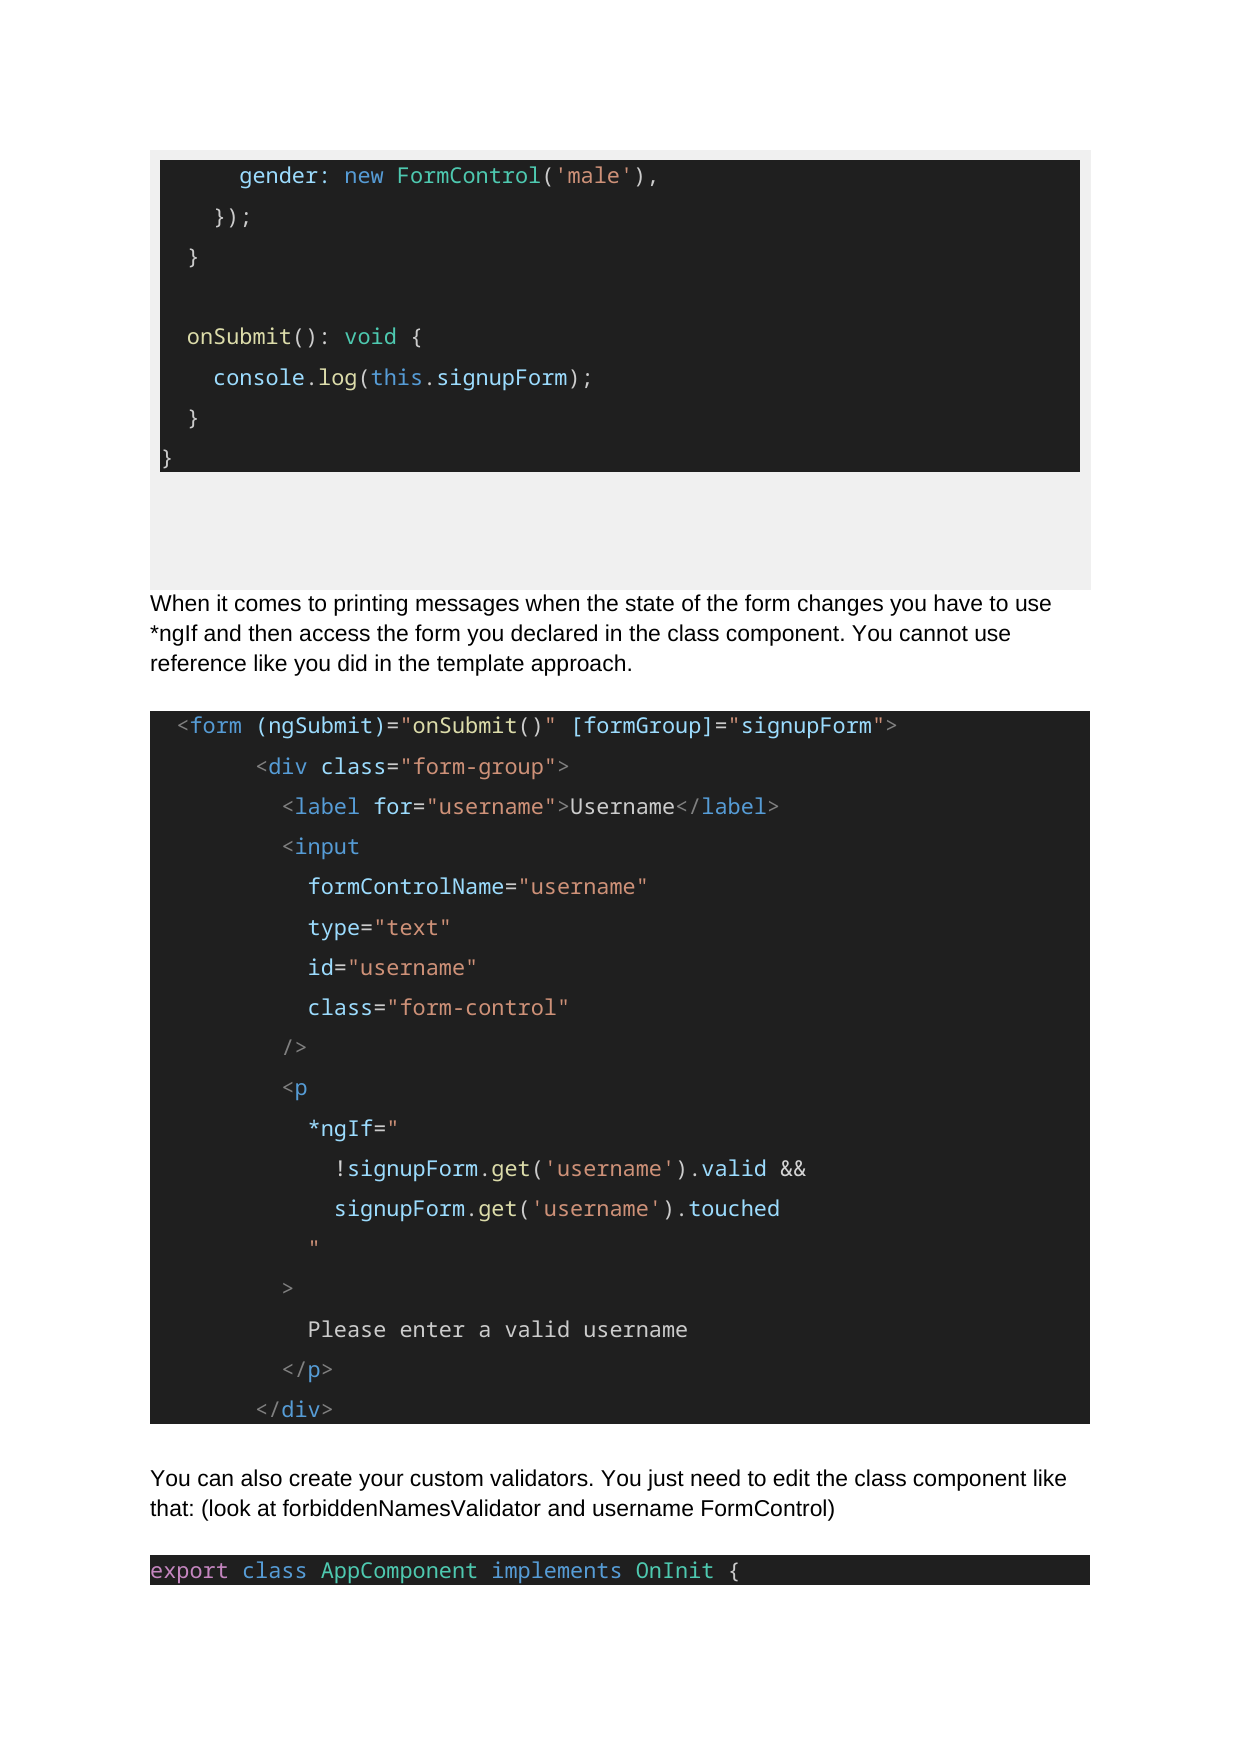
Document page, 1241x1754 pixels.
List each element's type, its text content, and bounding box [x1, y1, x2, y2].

text " [150, 1233, 1090, 1263]
text <div class="form-group"> [150, 751, 1090, 781]
text When it comes to printing messages when the state of the form changes you have to use *ngIf and then access the form you declared in the class component. You cannot use reference like you did in the template approach. [150, 590, 1090, 676]
text You can also create your custom validators. You just need to edit the class component like that: (look at forbiddenNamesValidator and username FormControl) [150, 1464, 1090, 1521]
text </p> [150, 1354, 1090, 1384]
text <label for="username">Username</label> [150, 791, 1090, 821]
text <form (ngSubmit)="onSubmit()" [formGroup]="signupForm"> [150, 711, 1090, 740]
text export class AppComponent implements OnInit { [150, 1555, 1090, 1585]
text <input [150, 831, 1090, 861]
text !signupForm.get('username').valid && [150, 1153, 1090, 1183]
text class="form-control" [150, 992, 1090, 1022]
text > [150, 1273, 1090, 1303]
text type="text" [150, 912, 1090, 941]
text </div> [150, 1394, 1090, 1424]
text Please enter a valid username [150, 1314, 1090, 1343]
text signupForm.get('username').touched [150, 1193, 1090, 1223]
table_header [150, 150, 1091, 590]
text formControlName="username" [150, 871, 1090, 901]
text <p [150, 1072, 1090, 1102]
text *ngIf=" [150, 1113, 1090, 1142]
text id="username" [150, 952, 1090, 982]
text /> [150, 1032, 1090, 1062]
